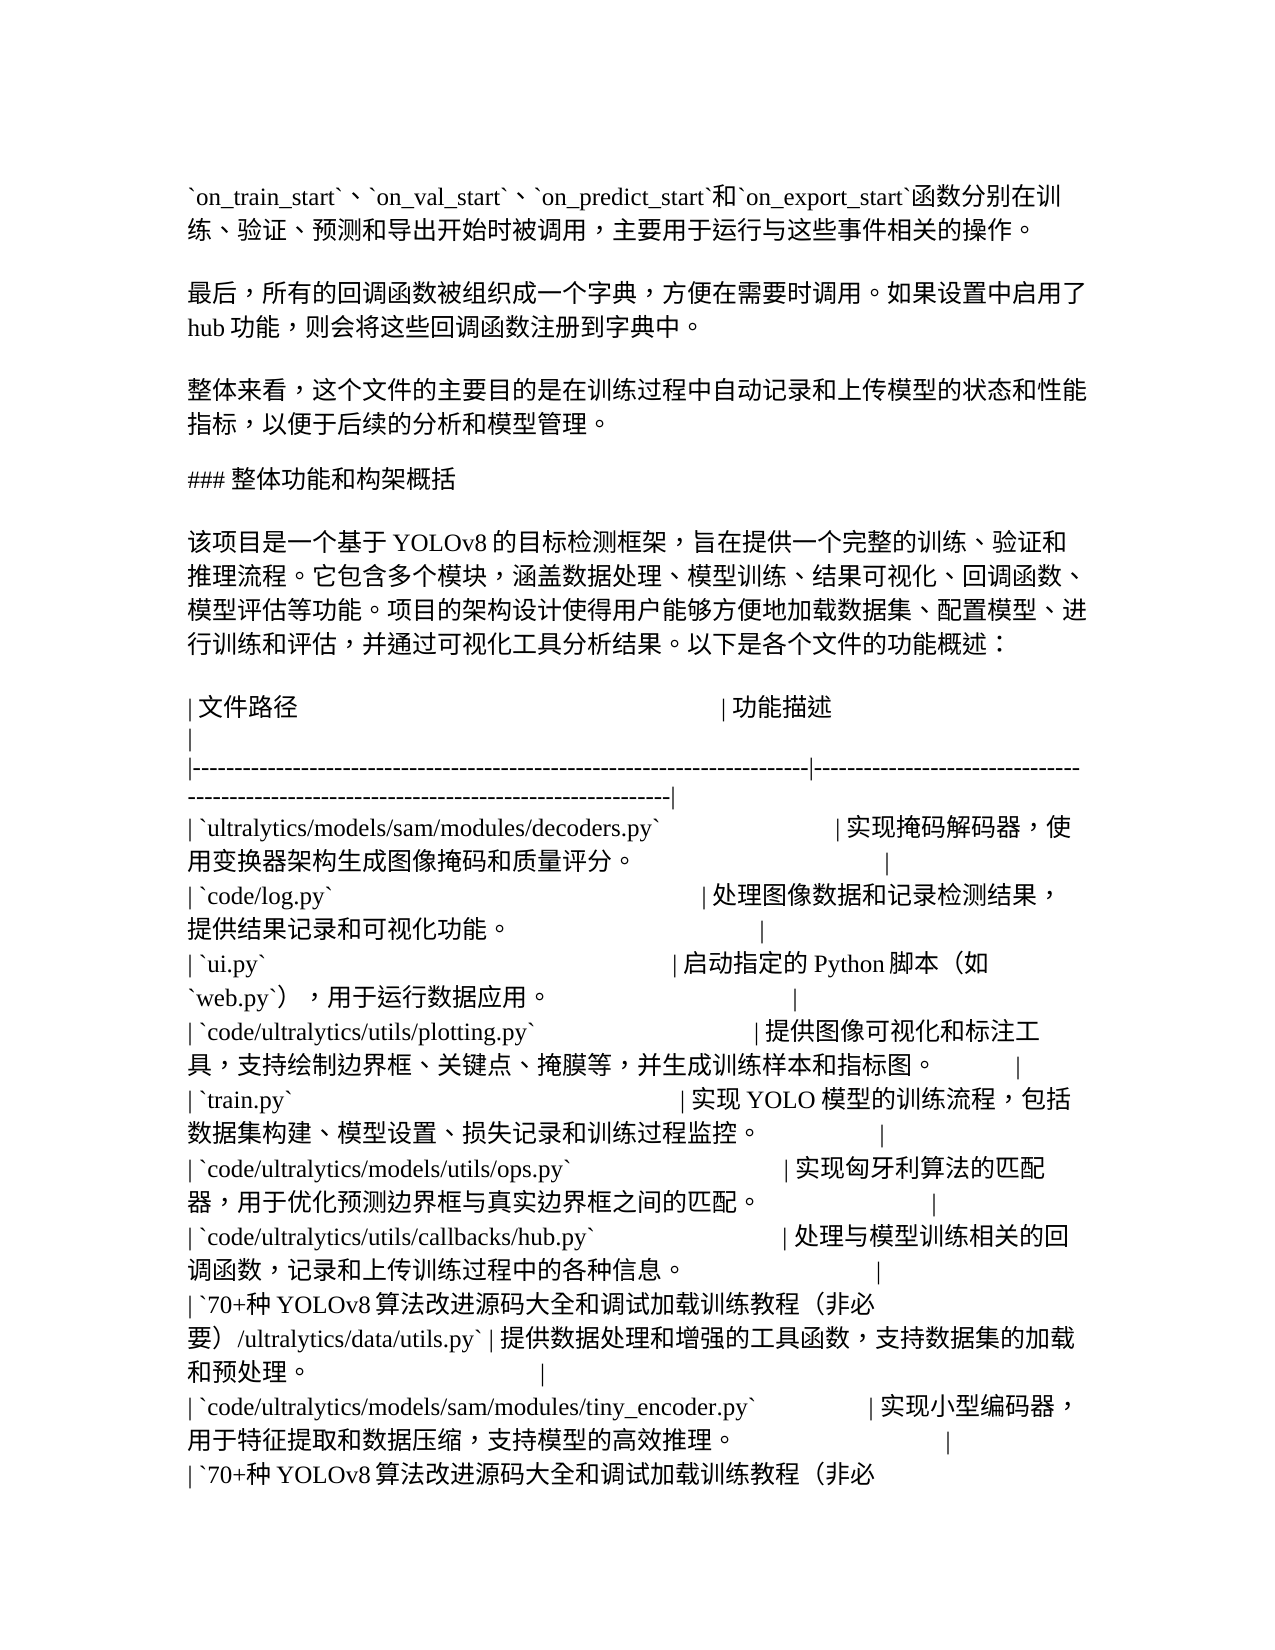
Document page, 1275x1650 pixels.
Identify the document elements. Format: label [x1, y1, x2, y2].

text [187, 150, 1087, 441]
text [187, 461, 1087, 1491]
